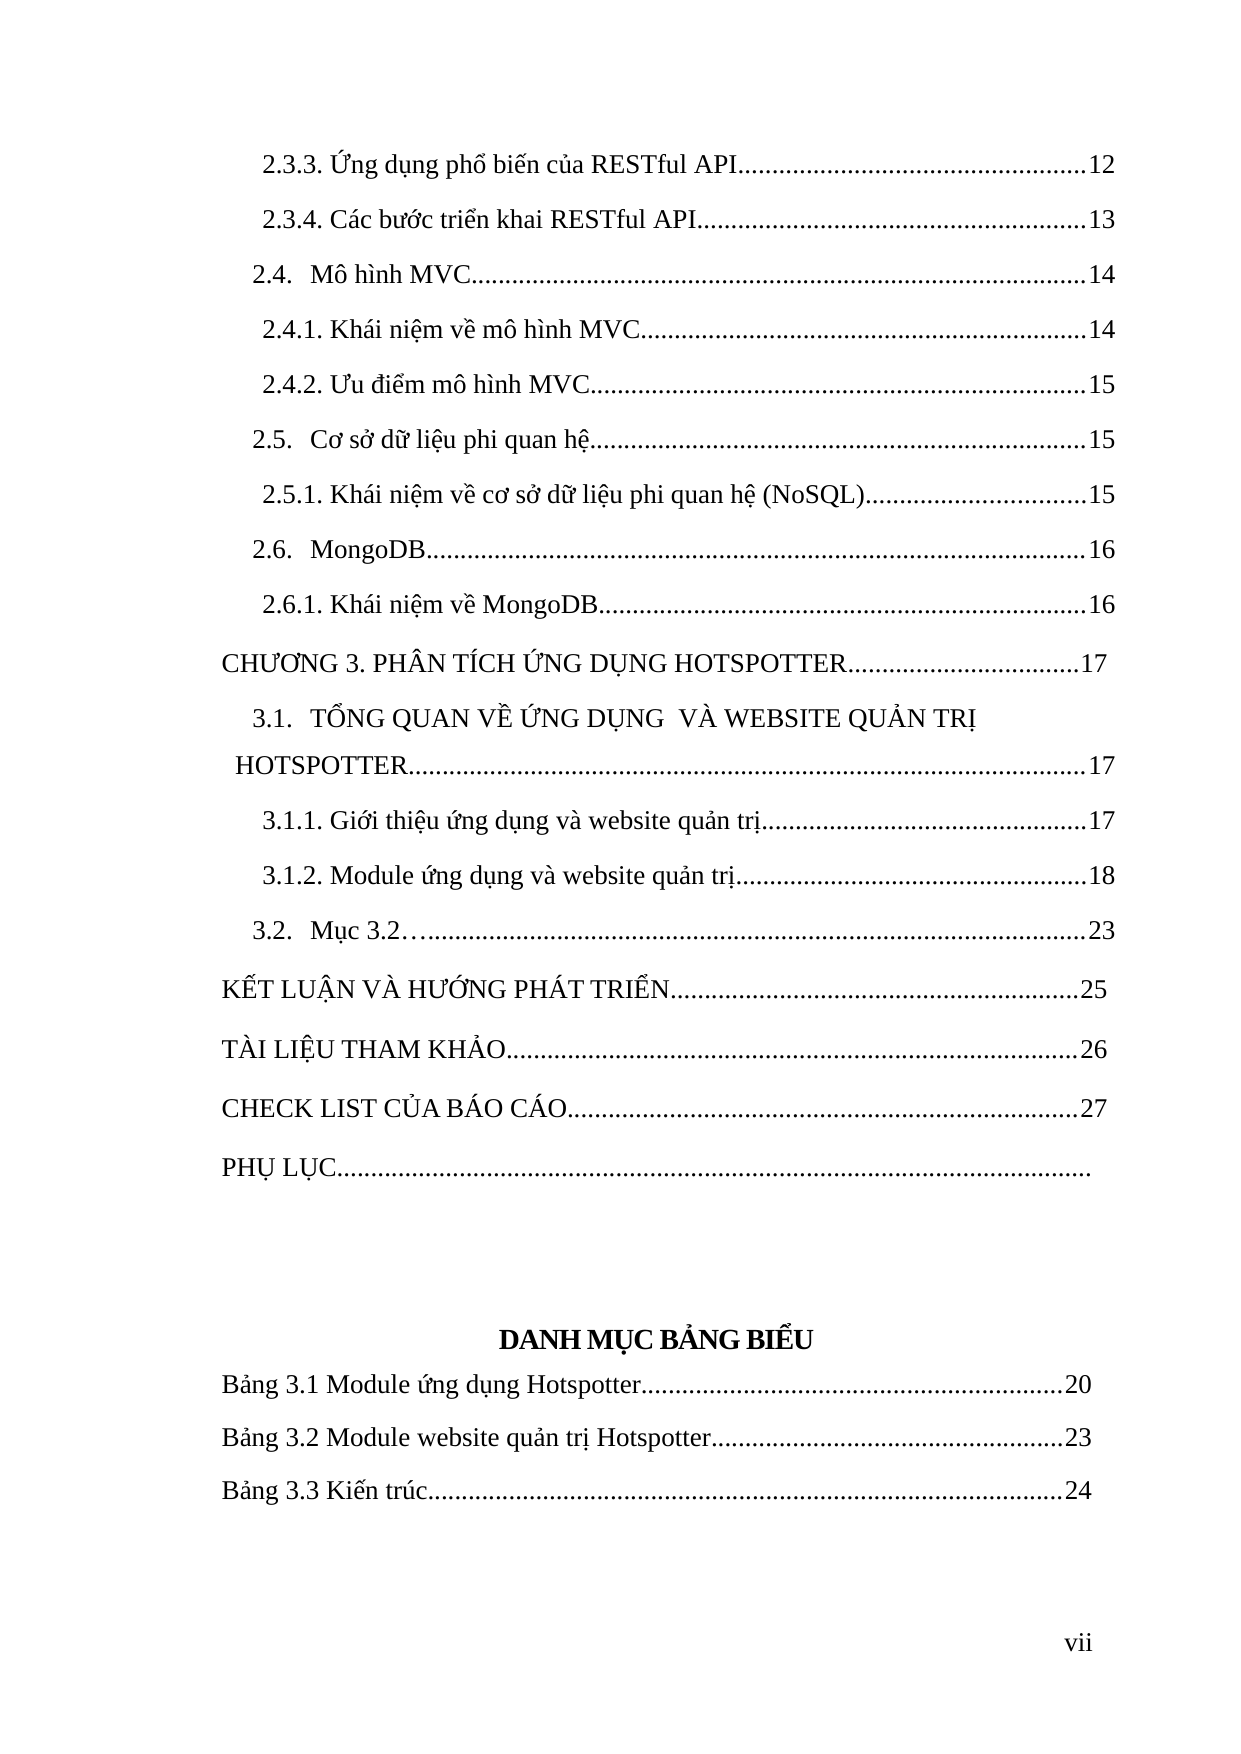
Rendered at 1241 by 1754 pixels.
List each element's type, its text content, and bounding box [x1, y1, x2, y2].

text Bảng 3.3 Kiến trúc 24 [221, 1474, 1092, 1505]
text Bảng 3.2 Module website quản trị Hotspotter 23 [221, 1421, 1092, 1452]
text Bảng 3.1 Module ứng dụng Hotspotter 20 [221, 1368, 1092, 1399]
title DANH MỤC BẢNG BIỂU [221, 1322, 1092, 1356]
